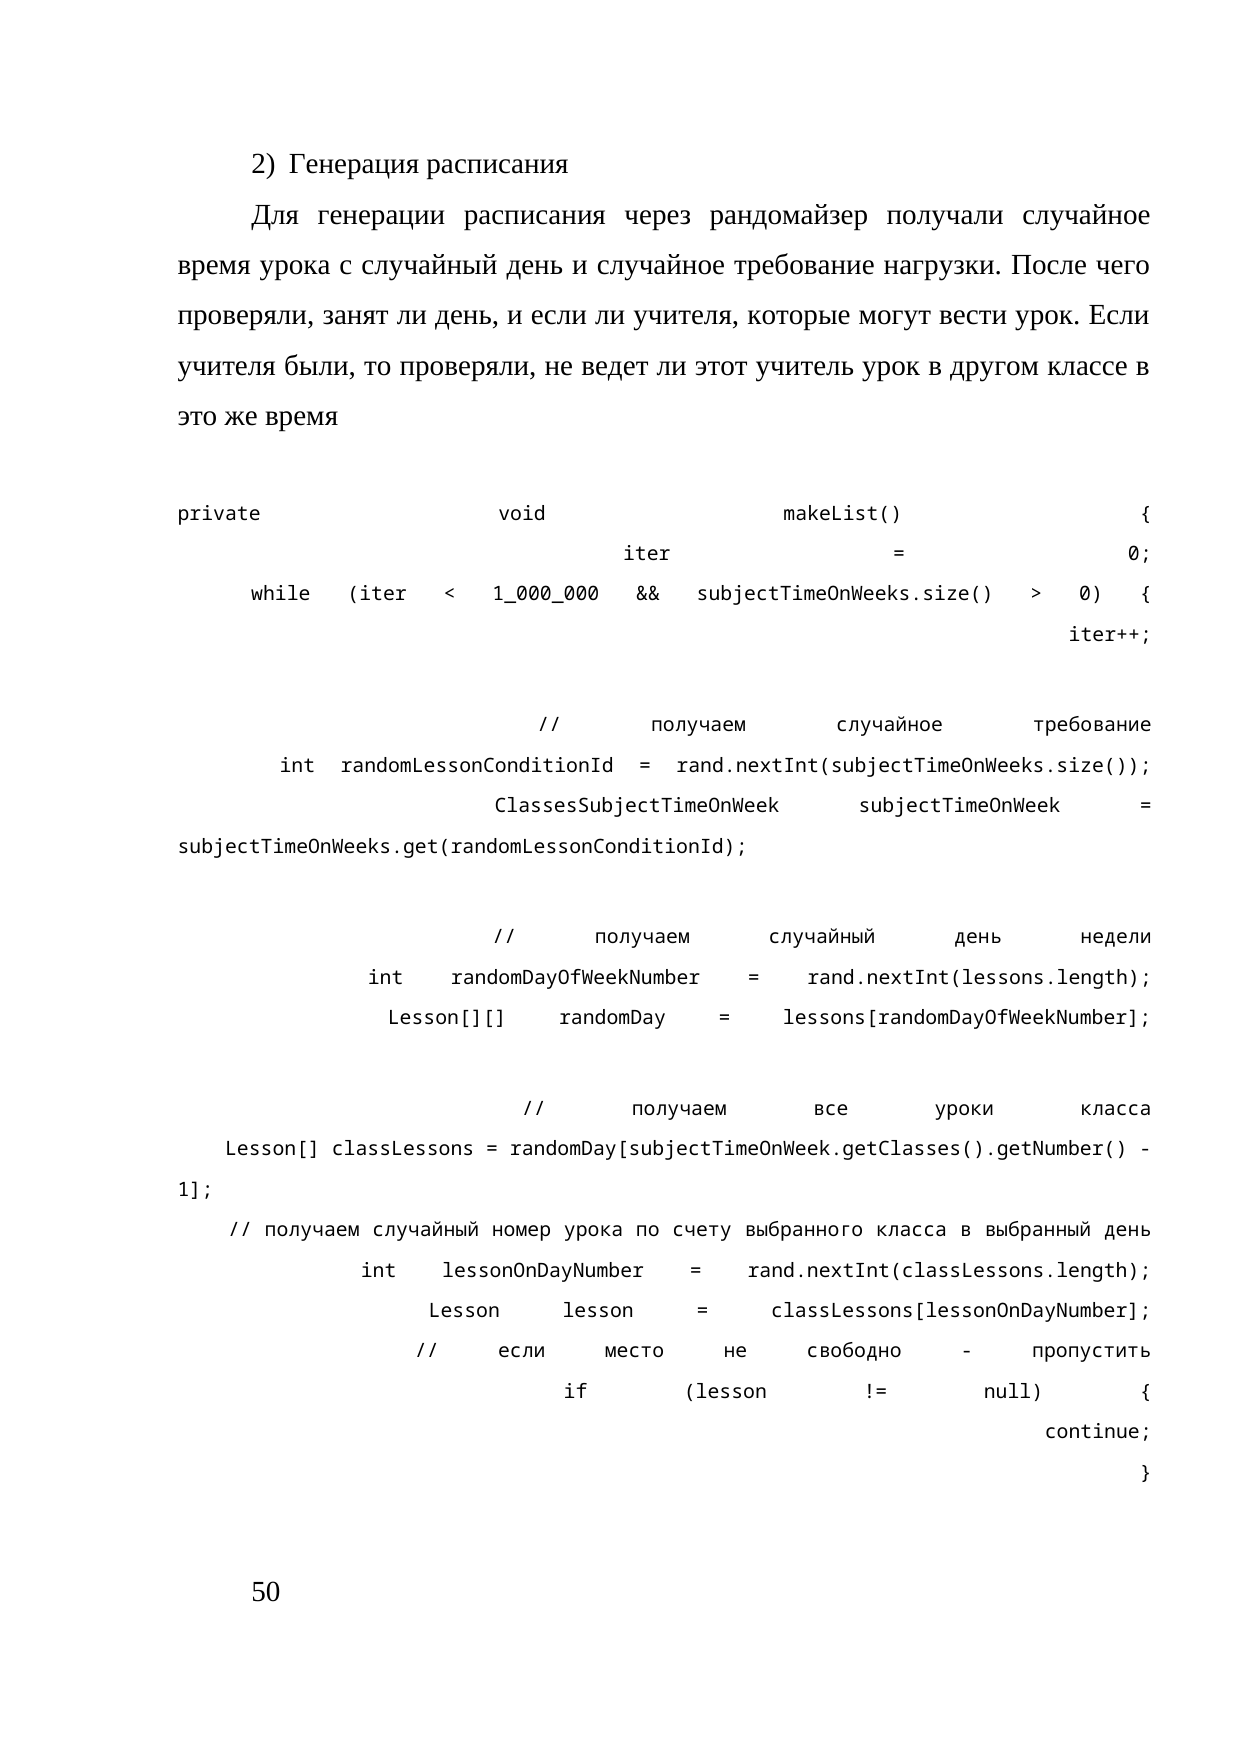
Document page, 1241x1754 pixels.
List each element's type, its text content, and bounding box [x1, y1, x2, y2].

text Для генерации расписания через рандомайзер получали случайное время урока с случайный день и случайное требование нагрузки. После чего проверяли, занят ли день, и если ли учителя, которые могут вести урок. Если учителя были, то проверяли, не ведет ли этот учитель урок в другом классе в это же время [177, 197, 1152, 432]
list Генерация расписания [251, 147, 1152, 180]
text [177, 499, 1152, 1535]
